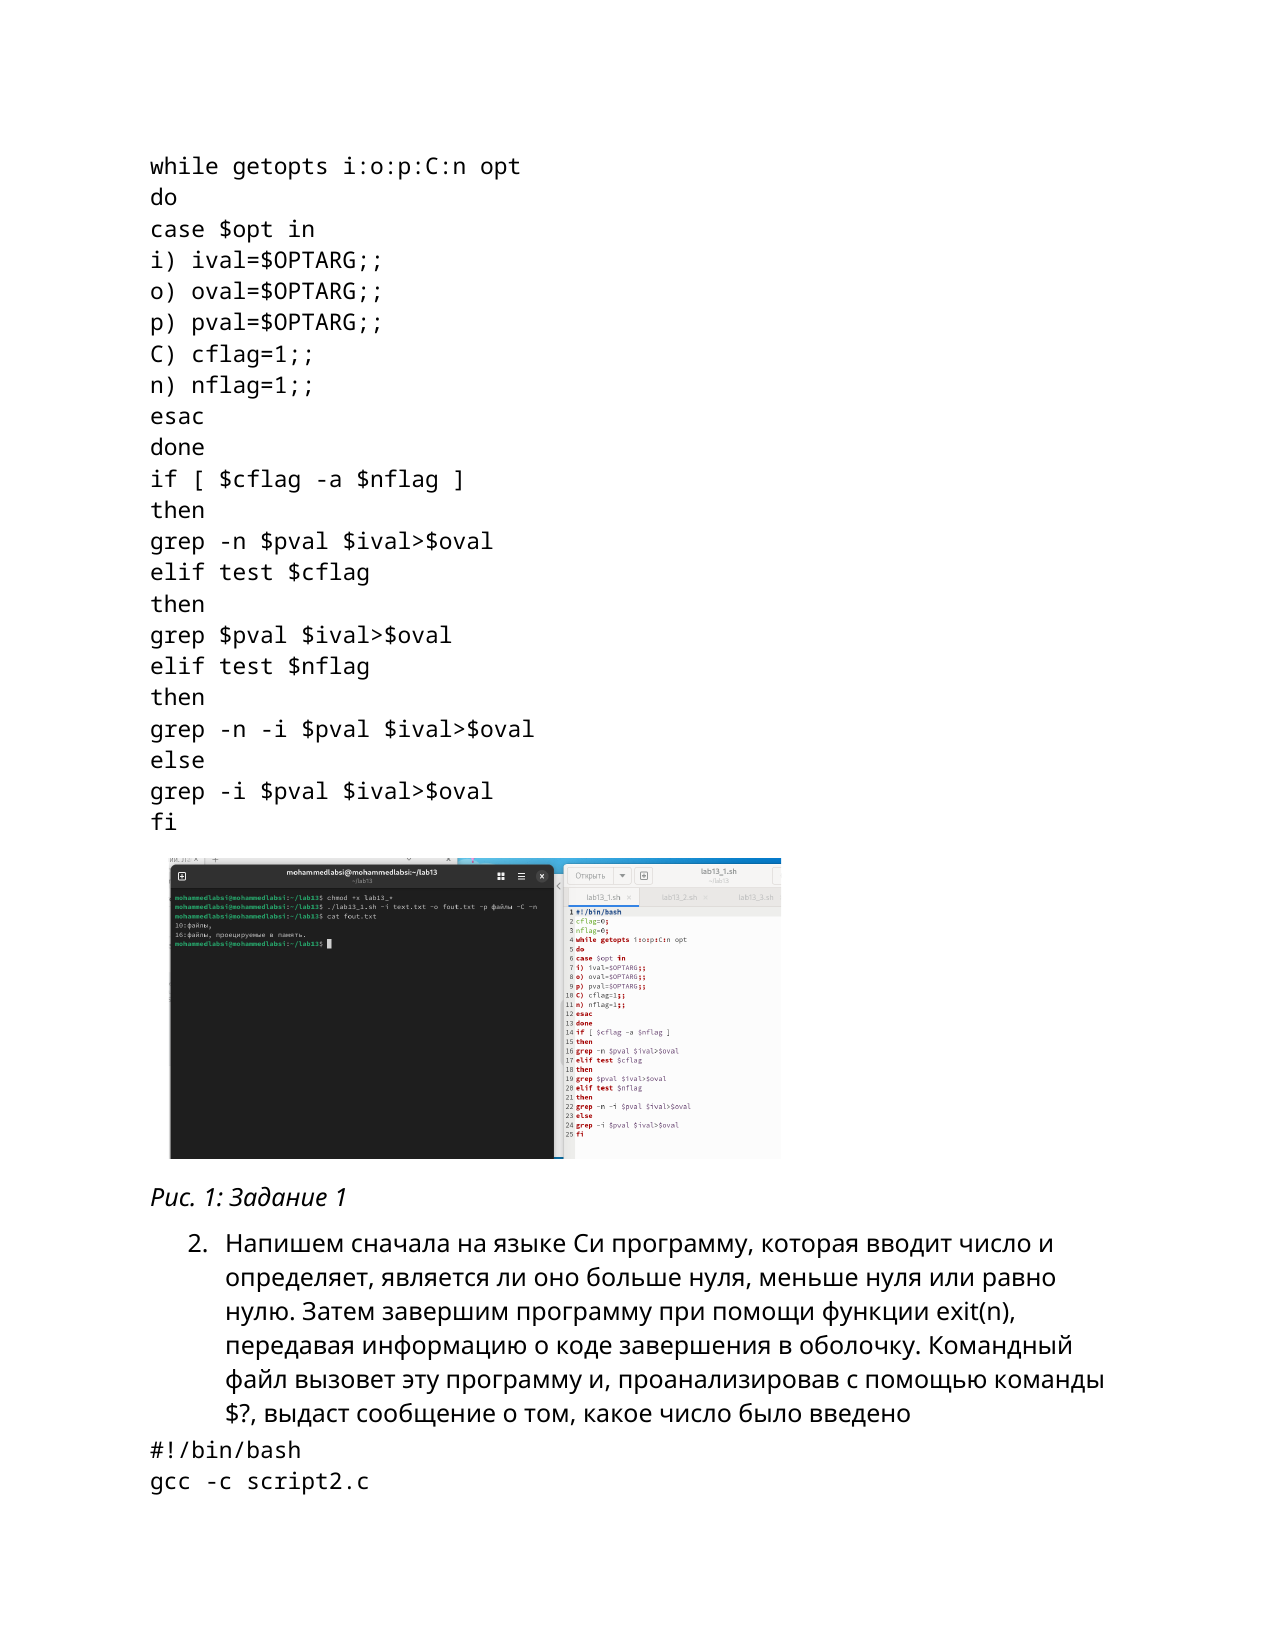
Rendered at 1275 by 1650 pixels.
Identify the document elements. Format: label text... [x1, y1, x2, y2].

picture [168, 858, 782, 1159]
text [150, 150, 1125, 837]
list Напишем сначала на языке Си программу, которая вводит число и определяет, является ли оно больше нуля, меньше нуля или равно нулю. Затем завершим программу при помощи функции exit(n), передавая информацию о коде завершения в оболочку. Командный файл вызовет эту программу и, проанализировав с помощью команды $?, выдаст сообщение о том, какое число было введено [187, 1226, 1125, 1430]
text Рис. 1: Задание 1 [150, 1179, 1125, 1213]
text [150, 1434, 1125, 1496]
